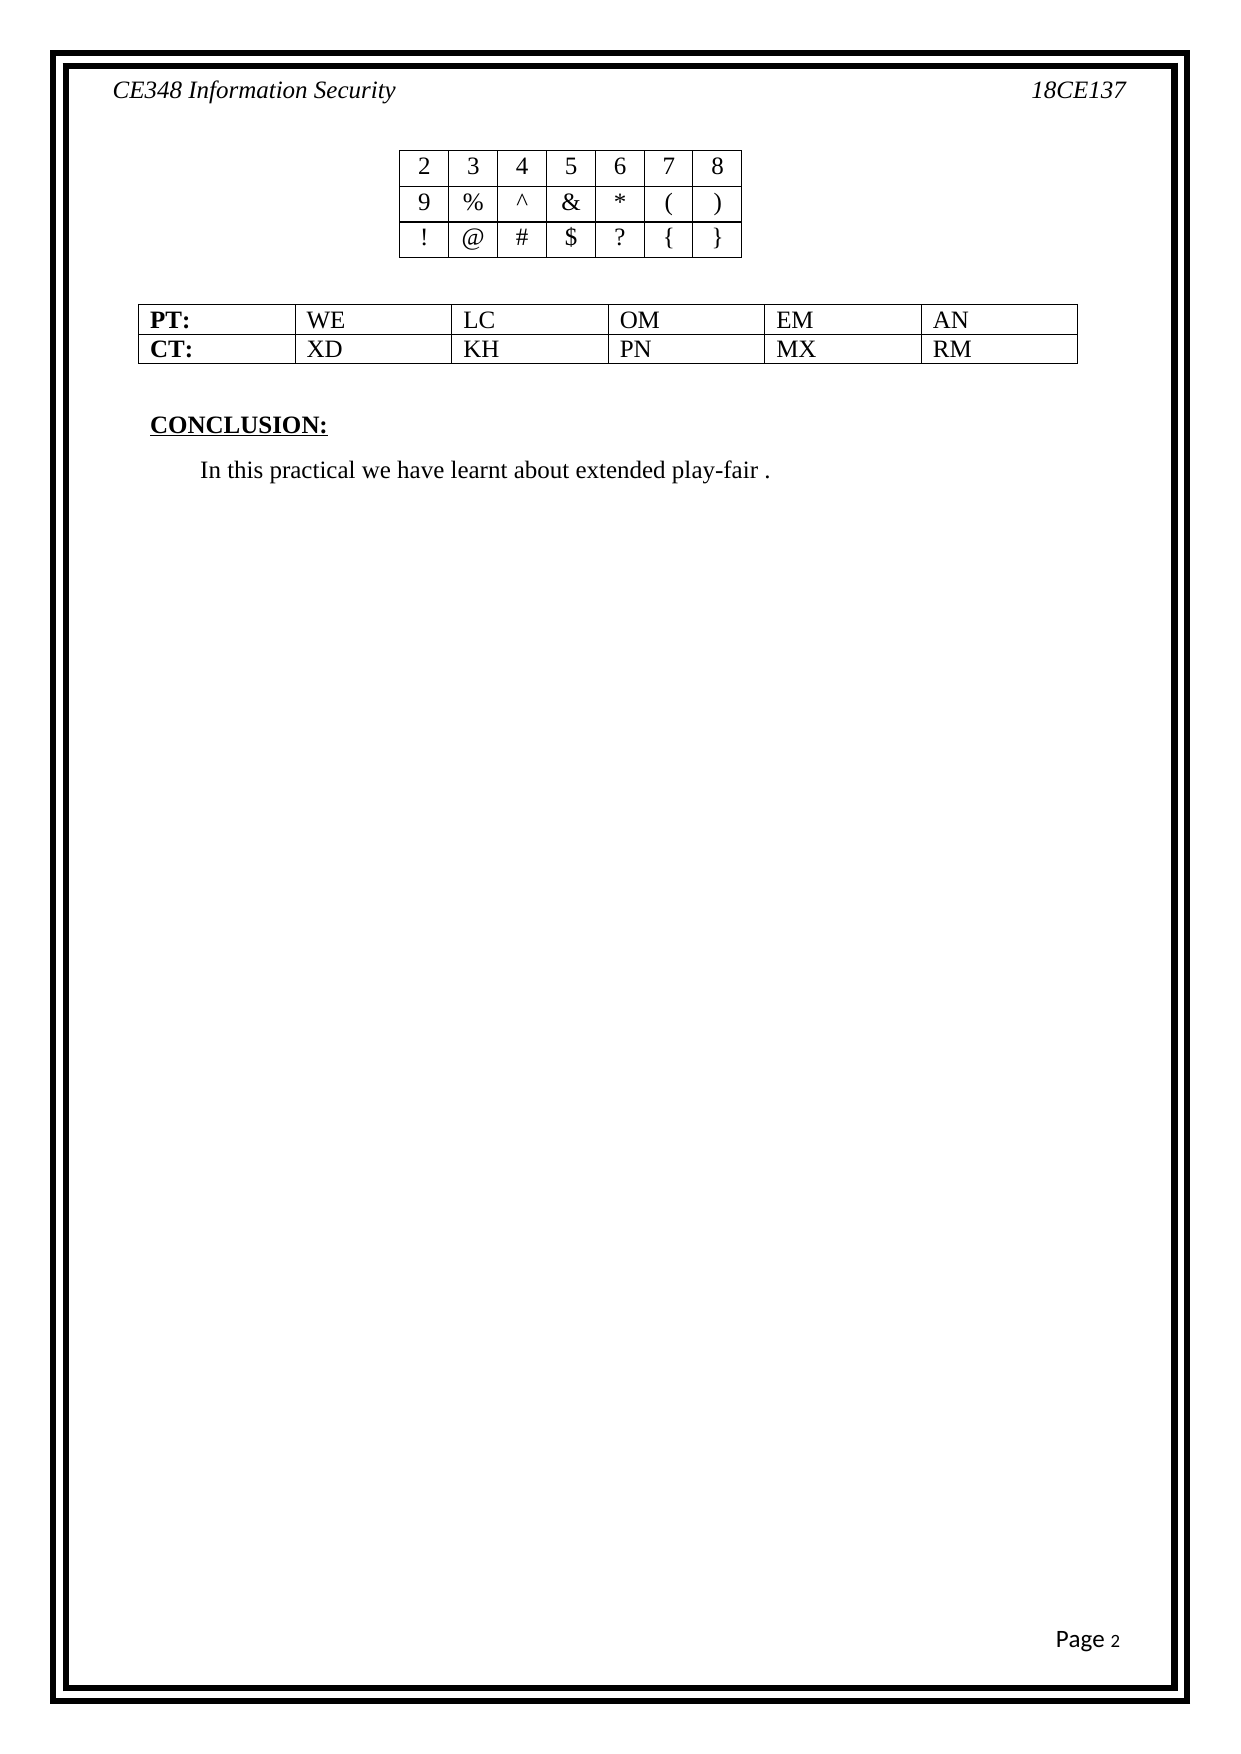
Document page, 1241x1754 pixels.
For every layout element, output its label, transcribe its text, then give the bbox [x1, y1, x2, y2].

text CONCLUSION: [150, 410, 1128, 438]
table_cell PN [609, 335, 764, 363]
table_cell # [498, 223, 546, 257]
table_cell 7 [645, 151, 692, 186]
table_cell ^ [498, 187, 546, 221]
table_cell 4 [498, 151, 546, 186]
table_cell CT: [139, 335, 295, 363]
table_cell 8 [693, 151, 741, 186]
table_header AN [922, 305, 1077, 333]
table_cell MX [765, 335, 921, 363]
table_header OM [609, 305, 764, 333]
table_cell 6 [596, 151, 644, 186]
table_cell @ [449, 223, 497, 257]
table_cell ! [400, 223, 448, 257]
table_header LC [452, 305, 608, 333]
table_cell & [547, 187, 595, 221]
table_header EM [765, 305, 921, 333]
table_cell % [449, 187, 497, 221]
table_cell 9 [400, 187, 448, 221]
table_header PT: [139, 305, 295, 333]
text In this practical we have learnt about extended play-fair . [150, 455, 1128, 484]
table_cell RM [922, 335, 1077, 363]
table_cell 2 [400, 151, 448, 186]
table_cell ? [596, 223, 644, 257]
table_cell KH [452, 335, 608, 363]
table_header WE [296, 305, 451, 333]
table_cell XD [296, 335, 451, 363]
table_cell } [693, 223, 741, 257]
table_cell { [645, 223, 692, 257]
table_cell * [596, 187, 644, 221]
table_cell ) [693, 187, 741, 221]
table_cell $ [547, 223, 595, 257]
table_cell 3 [449, 151, 497, 186]
table_cell ( [645, 187, 692, 221]
table_cell 5 [547, 151, 595, 186]
